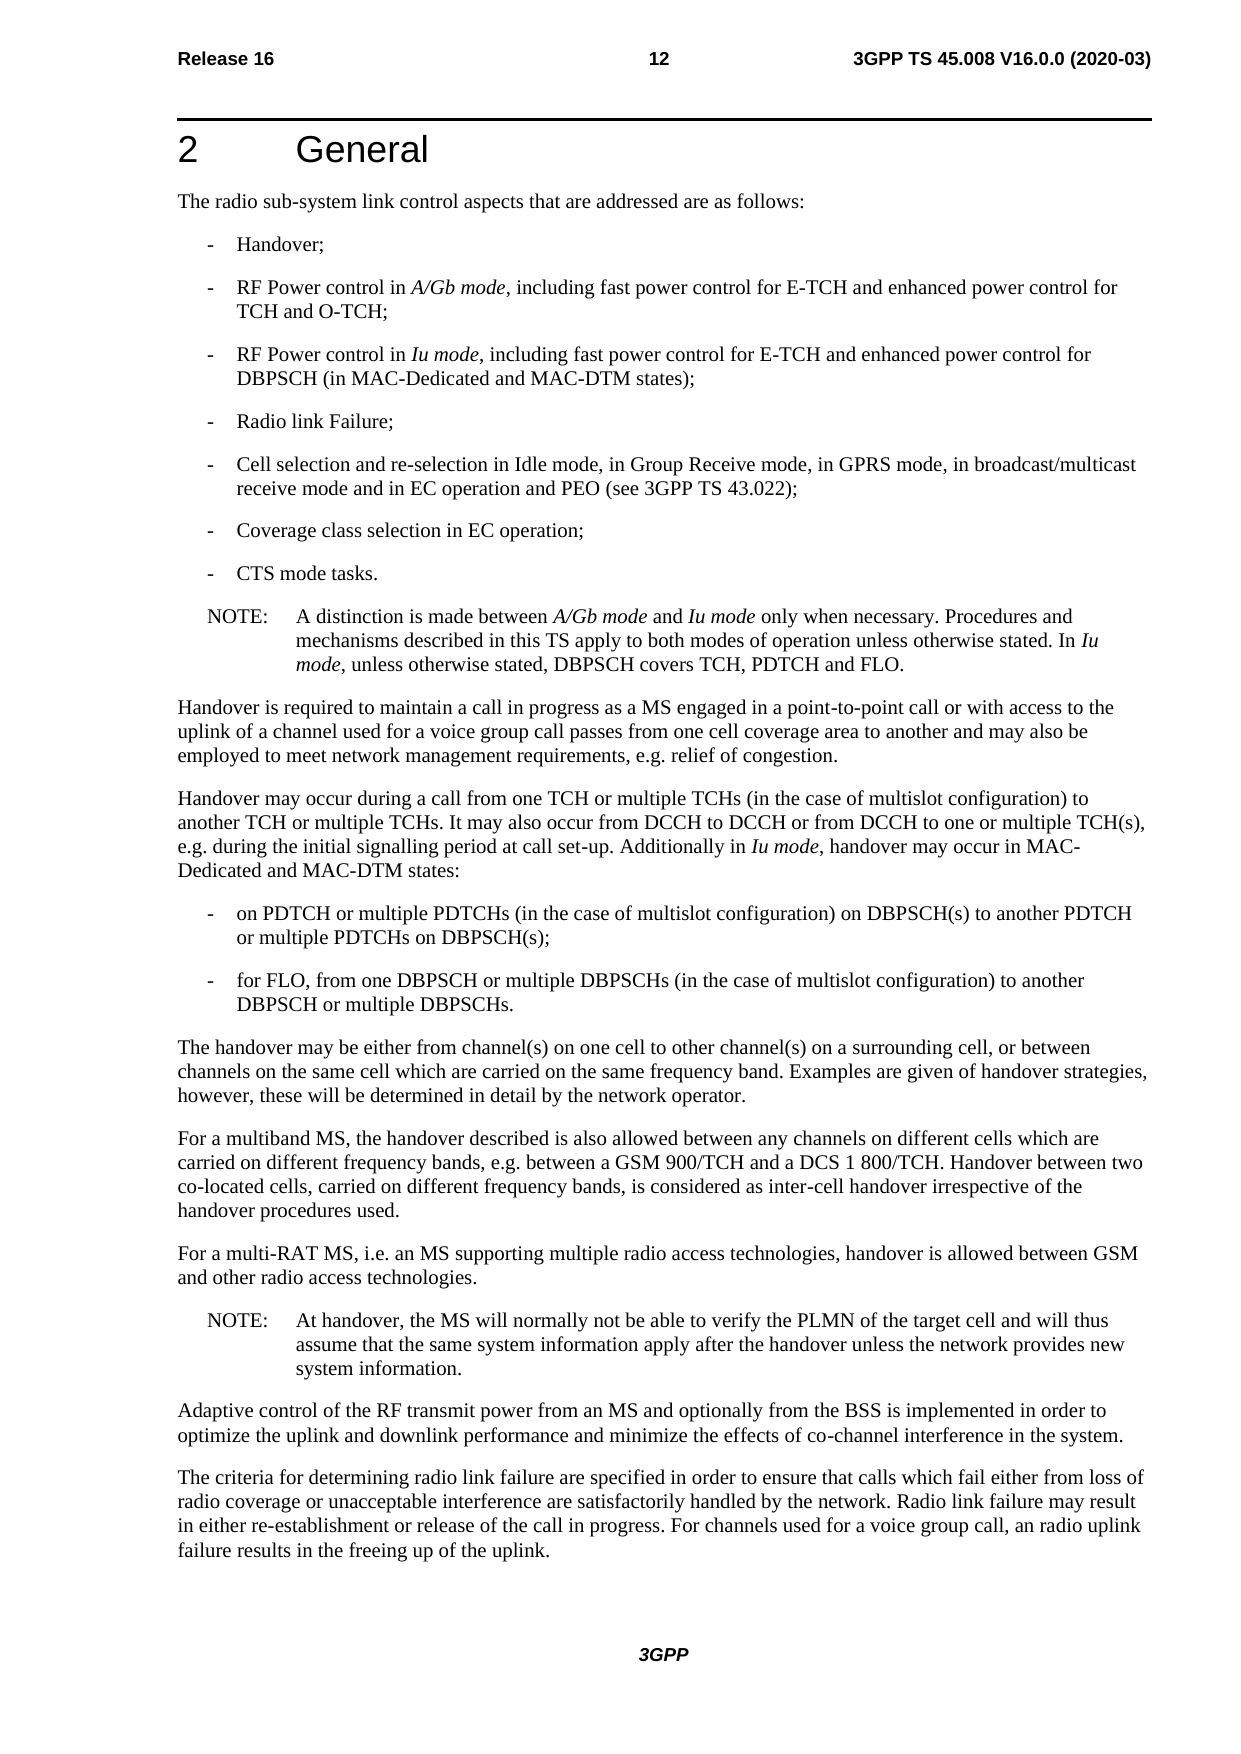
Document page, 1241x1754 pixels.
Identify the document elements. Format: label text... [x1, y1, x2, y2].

text Handover is required to maintain a call in progress as a MS engaged in a point-to-point call or with access to the uplink of a channel used for a voice group call passes from one cell coverage area to another and may also be employed to meet network management requirements, e.g. relief of congestion. [177, 695, 1152, 767]
text - Coverage class selection in EC operation; [207, 518, 1152, 542]
text For a multi-RAT MS, i.e. an MS supporting multiple radio access technologies, handover is allowed between GSM and other radio access technologies. [177, 1241, 1152, 1289]
text - on PDTCH or multiple PDTCHs (in the case of multislot configuration) on DBPSCH(s) to another PDTCH or multiple PDTCHs on DBPSCH(s); [207, 901, 1152, 949]
text Handover may occur during a call from one TCH or multiple TCHs (in the case of multislot configuration) to another TCH or multiple TCHs. It may also occur from DCCH to DCCH or from DCCH to one or multiple TCH(s), e.g. during the initial signalling period at call set-up. Additionally in Iu mode, handover may occur in MAC-Dedicated and MAC-DTM states: [177, 786, 1152, 882]
text The radio sub-system link control aspects that are addressed are as follows: [177, 189, 1152, 213]
text - RF Power control in Iu mode, including fast power control for E-TCH and enhanced power control for DBPSCH (in MAC-Dedicated and MAC-DTM states); [207, 342, 1152, 390]
text The criteria for determining radio link failure are specified in order to ensure that calls which fail either from loss of radio coverage or unacceptable interference are satisfactorily handled by the network. Radio link failure may result in either re-establishment or release of the call in progress. For channels used for a voice group call, an radio uplink failure results in the freeing up of the uplink. [177, 1465, 1152, 1562]
text For a multiband MS, the handover described is also allowed between any channels on different cells which are carried on different frequency bands, e.g. between a GSM 900/TCH and a DCS 1 800/TCH. Handover between two co-located cells, carried on different frequency bands, is considered as inter-cell handover irrespective of the handover procedures used. [177, 1126, 1152, 1222]
text - RF Power control in A/Gb mode, including fast power control for E-TCH and enhanced power control for TCH and O-TCH; [207, 275, 1152, 323]
text The handover may be either from channel(s) on one cell to other channel(s) on a surrounding cell, or between channels on the same cell which are carried on the same frequency band. Examples are given of handover strategies, however, these will be determined in detail by the network operator. [177, 1035, 1152, 1107]
subtitle 2 General [177, 121, 1152, 171]
text NOTE: A distinction is made between A/Gb mode and Iu mode only when necessary. Procedures and mechanisms described in this TS apply to both modes of operation unless otherwise stated. In Iu mode, unless otherwise stated, DBPSCH covers TCH, PDTCH and FLO. [207, 604, 1152, 676]
text - CTS mode tasks. [207, 561, 1152, 585]
text - Handover; [207, 232, 1152, 256]
text Adaptive control of the RF transmit power from an MS and optionally from the BSS is implemented in order to optimize the uplink and downlink performance and minimize the effects of co-channel interference in the system. [177, 1398, 1152, 1447]
text - Radio link Failure; [207, 409, 1152, 433]
text - for FLO, from one DBPSCH or multiple DBPSCHs (in the case of multislot configuration) to another DBPSCH or multiple DBPSCHs. [207, 968, 1152, 1016]
text - Cell selection and re-selection in Idle mode, in Group Receive mode, in GPRS mode, in broadcast/multicast receive mode and in EC operation and PEO (see 3GPP TS 43.022); [207, 452, 1152, 500]
text NOTE: At handover, the MS will normally not be able to verify the PLMN of the target cell and will thus assume that the same system information apply after the handover unless the network provides new system information. [207, 1307, 1152, 1380]
